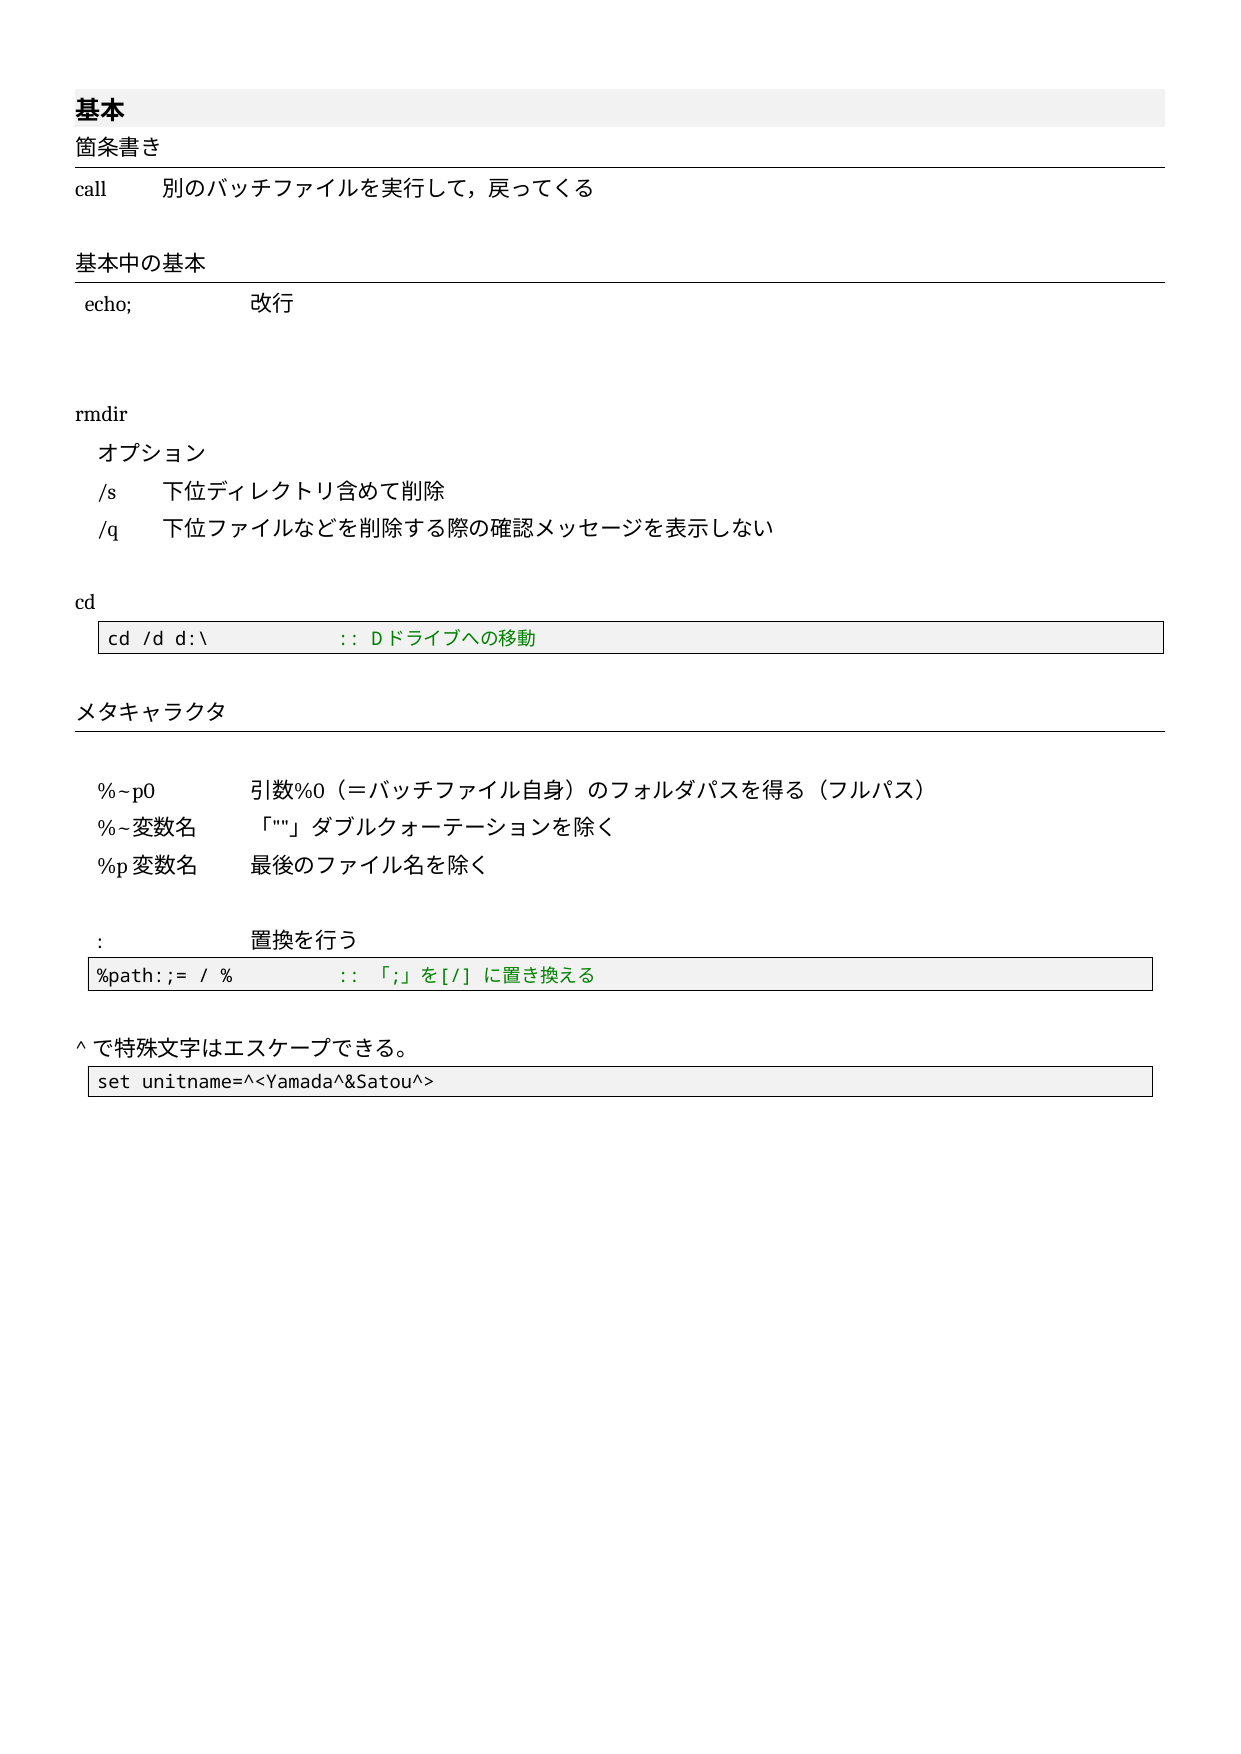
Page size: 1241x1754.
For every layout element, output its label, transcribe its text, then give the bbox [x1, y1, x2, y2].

text echo; 改行 [75, 283, 1165, 321]
text rmdir [75, 396, 1165, 433]
text /q 下位ファイルなどを削除する際の確認メッセージを表示しない [97, 508, 1165, 546]
text %p変数名 最後のファイル名を除く [75, 845, 1165, 882]
text %~p0 引数%0（＝バッチファイル自身）のフォルダパスを得る（フルパス） [97, 770, 1165, 807]
subtitle 箇条書き [75, 127, 1165, 167]
text /s 下位ディレクトリ含めて削除 [97, 471, 1165, 508]
subtitle 基本中の基本 [75, 243, 1165, 282]
text set unitname=^<Yamada^&Satou^> [89, 1067, 1152, 1096]
text オプション [97, 433, 1165, 471]
text ^ で特殊文字はエスケープできる。 [75, 1028, 1165, 1066]
text cd [75, 583, 1165, 621]
text call 別のバッチファイルを実行して，戻ってくる [75, 168, 1165, 205]
text %path:;= / % :: 「;」を[/] に置き換える [89, 958, 1152, 990]
text : 置換を行う [97, 920, 1165, 957]
text cd /d d:\ :: Dドライブへの移動 [99, 622, 1163, 653]
text %~変数名 「""」ダブルクォーテーションを除く [75, 807, 1165, 845]
subtitle メタキャラクタ [75, 692, 1165, 731]
subtitle 基本 [75, 89, 1165, 127]
